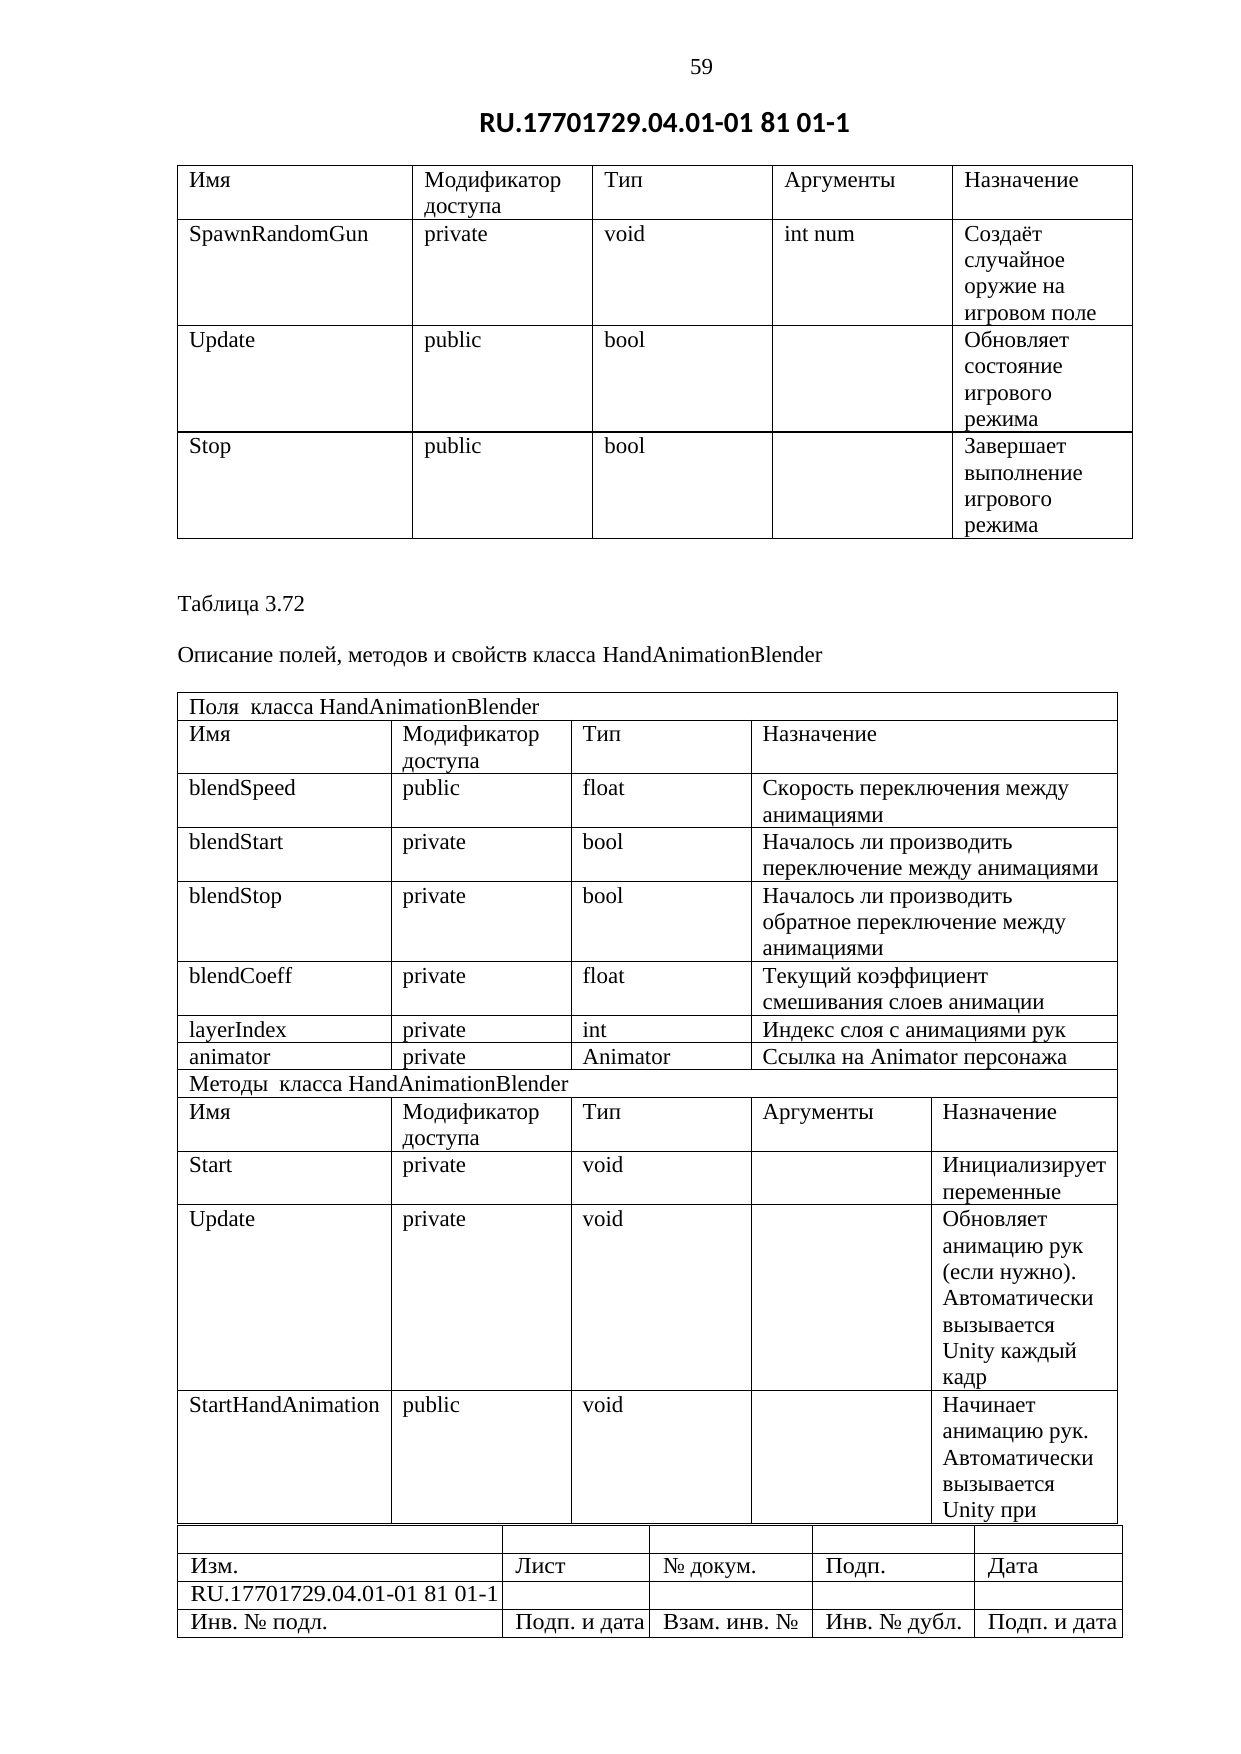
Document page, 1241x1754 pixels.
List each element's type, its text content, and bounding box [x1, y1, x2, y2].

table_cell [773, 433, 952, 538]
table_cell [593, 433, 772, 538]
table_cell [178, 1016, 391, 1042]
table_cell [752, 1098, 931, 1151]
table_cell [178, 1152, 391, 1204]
text Описание полей, методов и свойств класса HandAnimationBlender [177, 641, 1152, 667]
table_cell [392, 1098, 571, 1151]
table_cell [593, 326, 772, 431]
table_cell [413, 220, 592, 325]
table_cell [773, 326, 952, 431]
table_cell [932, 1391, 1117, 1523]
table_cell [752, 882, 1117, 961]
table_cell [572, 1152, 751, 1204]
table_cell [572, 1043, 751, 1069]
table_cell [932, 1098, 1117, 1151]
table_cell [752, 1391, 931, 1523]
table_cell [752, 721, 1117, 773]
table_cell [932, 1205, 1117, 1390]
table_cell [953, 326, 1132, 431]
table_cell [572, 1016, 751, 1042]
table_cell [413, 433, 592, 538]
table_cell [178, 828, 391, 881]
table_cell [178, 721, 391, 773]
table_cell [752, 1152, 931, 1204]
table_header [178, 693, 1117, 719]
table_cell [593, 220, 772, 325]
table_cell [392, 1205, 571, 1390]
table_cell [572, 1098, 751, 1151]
text Таблица 3.72 [177, 590, 1152, 616]
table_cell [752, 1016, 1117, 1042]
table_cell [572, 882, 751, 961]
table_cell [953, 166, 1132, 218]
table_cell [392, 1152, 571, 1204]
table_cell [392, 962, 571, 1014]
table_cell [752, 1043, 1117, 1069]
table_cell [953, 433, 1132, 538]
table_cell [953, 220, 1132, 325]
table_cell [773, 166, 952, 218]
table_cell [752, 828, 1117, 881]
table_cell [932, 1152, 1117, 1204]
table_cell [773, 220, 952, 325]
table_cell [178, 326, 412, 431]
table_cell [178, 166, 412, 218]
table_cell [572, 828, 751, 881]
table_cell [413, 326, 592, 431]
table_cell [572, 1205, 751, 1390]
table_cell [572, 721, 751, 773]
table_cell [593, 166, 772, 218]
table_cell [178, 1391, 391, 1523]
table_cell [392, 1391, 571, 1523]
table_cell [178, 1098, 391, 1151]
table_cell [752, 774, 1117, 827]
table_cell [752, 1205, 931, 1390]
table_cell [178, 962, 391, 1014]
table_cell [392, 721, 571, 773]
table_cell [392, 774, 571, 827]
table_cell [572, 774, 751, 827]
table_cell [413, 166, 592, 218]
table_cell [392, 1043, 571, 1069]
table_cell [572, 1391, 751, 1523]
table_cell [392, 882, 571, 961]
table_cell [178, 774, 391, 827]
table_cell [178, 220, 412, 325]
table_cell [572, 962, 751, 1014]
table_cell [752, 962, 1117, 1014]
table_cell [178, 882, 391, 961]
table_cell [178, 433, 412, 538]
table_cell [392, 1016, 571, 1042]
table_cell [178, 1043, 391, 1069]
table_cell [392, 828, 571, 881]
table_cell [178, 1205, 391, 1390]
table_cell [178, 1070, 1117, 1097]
